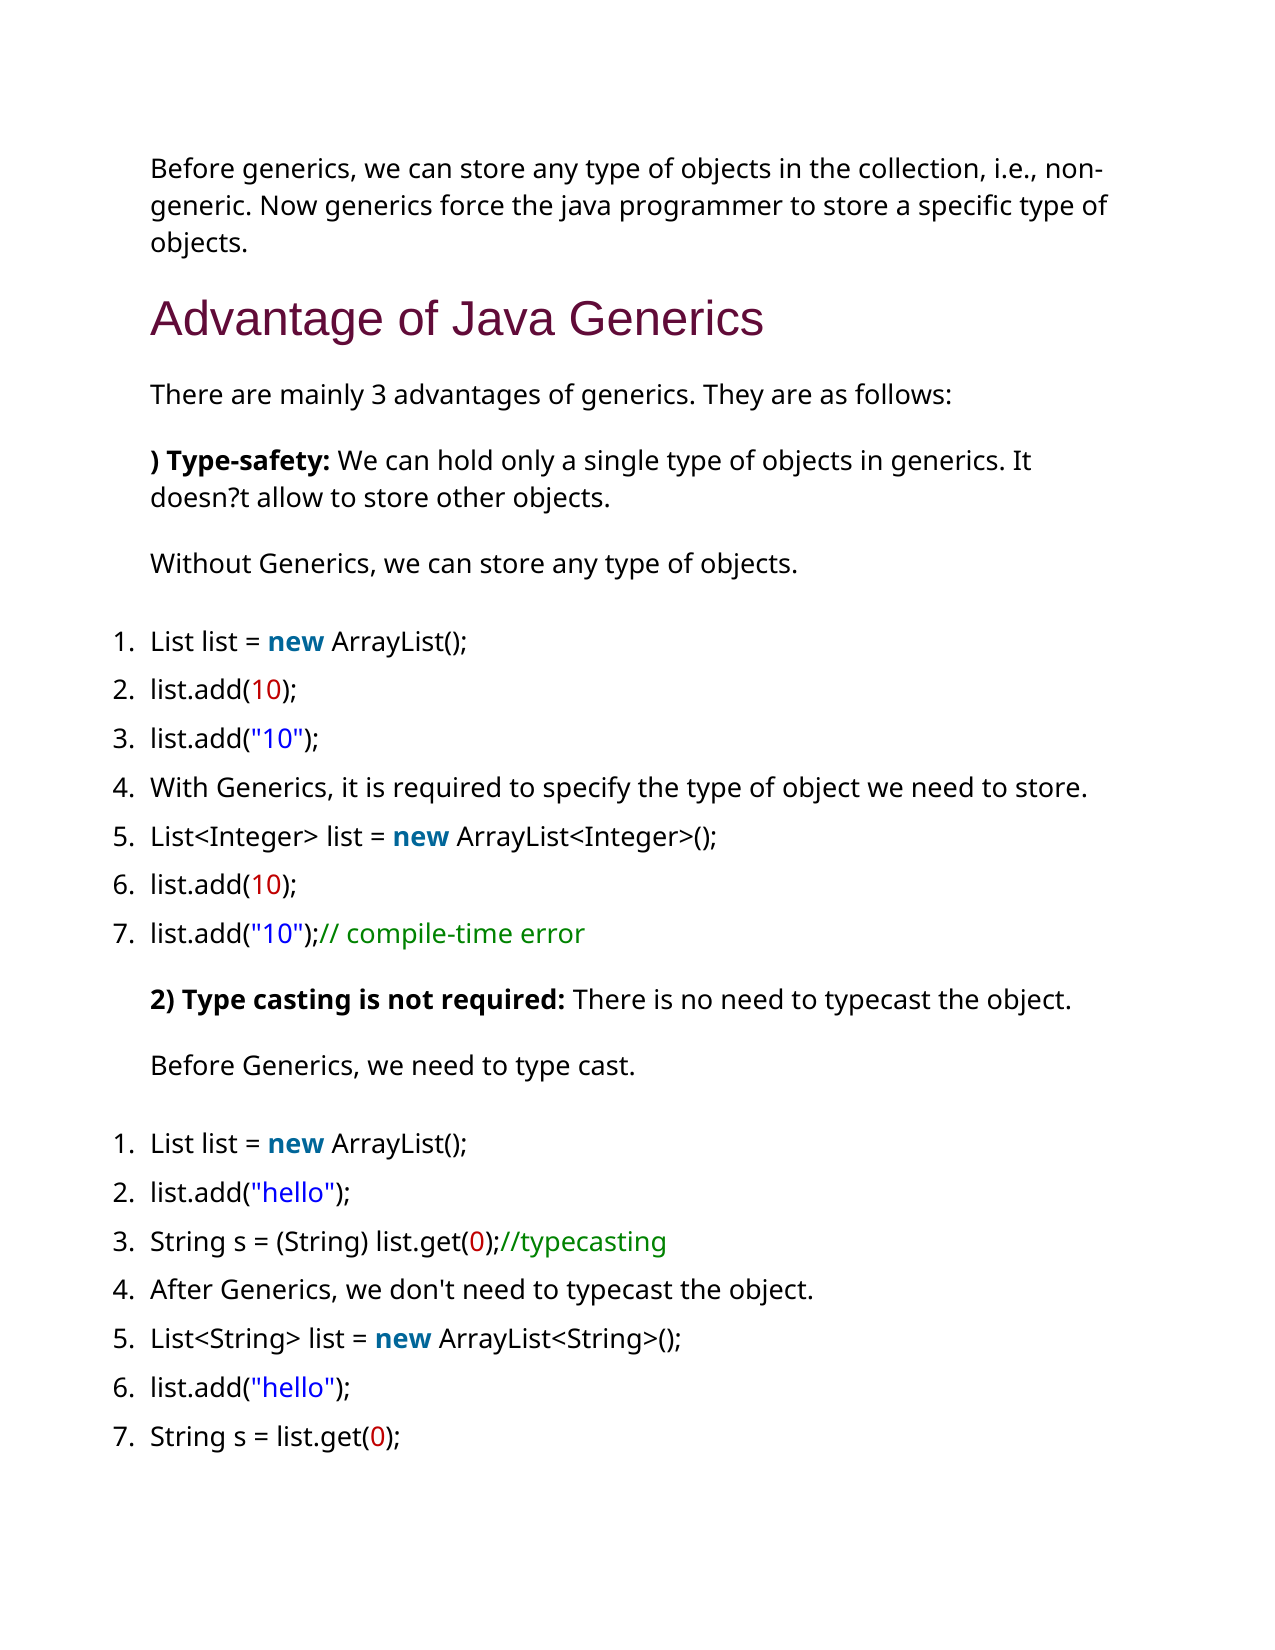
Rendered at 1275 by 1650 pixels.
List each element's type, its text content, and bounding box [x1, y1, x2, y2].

list list.add(10); [112, 854, 1125, 903]
text Before Generics, we need to type cast. [150, 1047, 1125, 1083]
list list.add("10"); [112, 708, 1125, 756]
text There are mainly 3 advantages of generics. They are as follows: [150, 375, 1125, 412]
list With Generics, it is required to specify the type of object we need to store. [112, 756, 1125, 805]
list List list = new ArrayList(); [112, 1113, 1125, 1161]
list After Generics, we don't need to typecast the object. [112, 1259, 1125, 1308]
list String s = list.get(0); [112, 1405, 1125, 1454]
list list.add(10); [112, 659, 1125, 708]
text ) Type-safety: We can hold only a single type of objects in generics. It doesn?t allow to store other objects. [150, 441, 1125, 515]
text Before generics, we can store any type of objects in the collection, i.e., non-generic. Now generics force the java programmer to store a specific type of objects. [150, 150, 1125, 261]
subtitle Advantage of Java Generics [150, 290, 1125, 346]
text 2) Type casting is not required: There is no need to typecast the object. [150, 981, 1125, 1017]
text Without Generics, we can store any type of objects. [150, 544, 1125, 581]
list List<Integer> list = new ArrayList<Integer>(); [112, 805, 1125, 854]
list list.add("hello"); [112, 1356, 1125, 1405]
list List<String> list = new ArrayList<String>(); [112, 1308, 1125, 1356]
list List list = new ArrayList(); [112, 610, 1125, 659]
list String s = (String) list.get(0);//typecasting [112, 1210, 1125, 1259]
list list.add("hello"); [112, 1161, 1125, 1210]
list list.add("10");// compile-time error [112, 903, 1125, 951]
